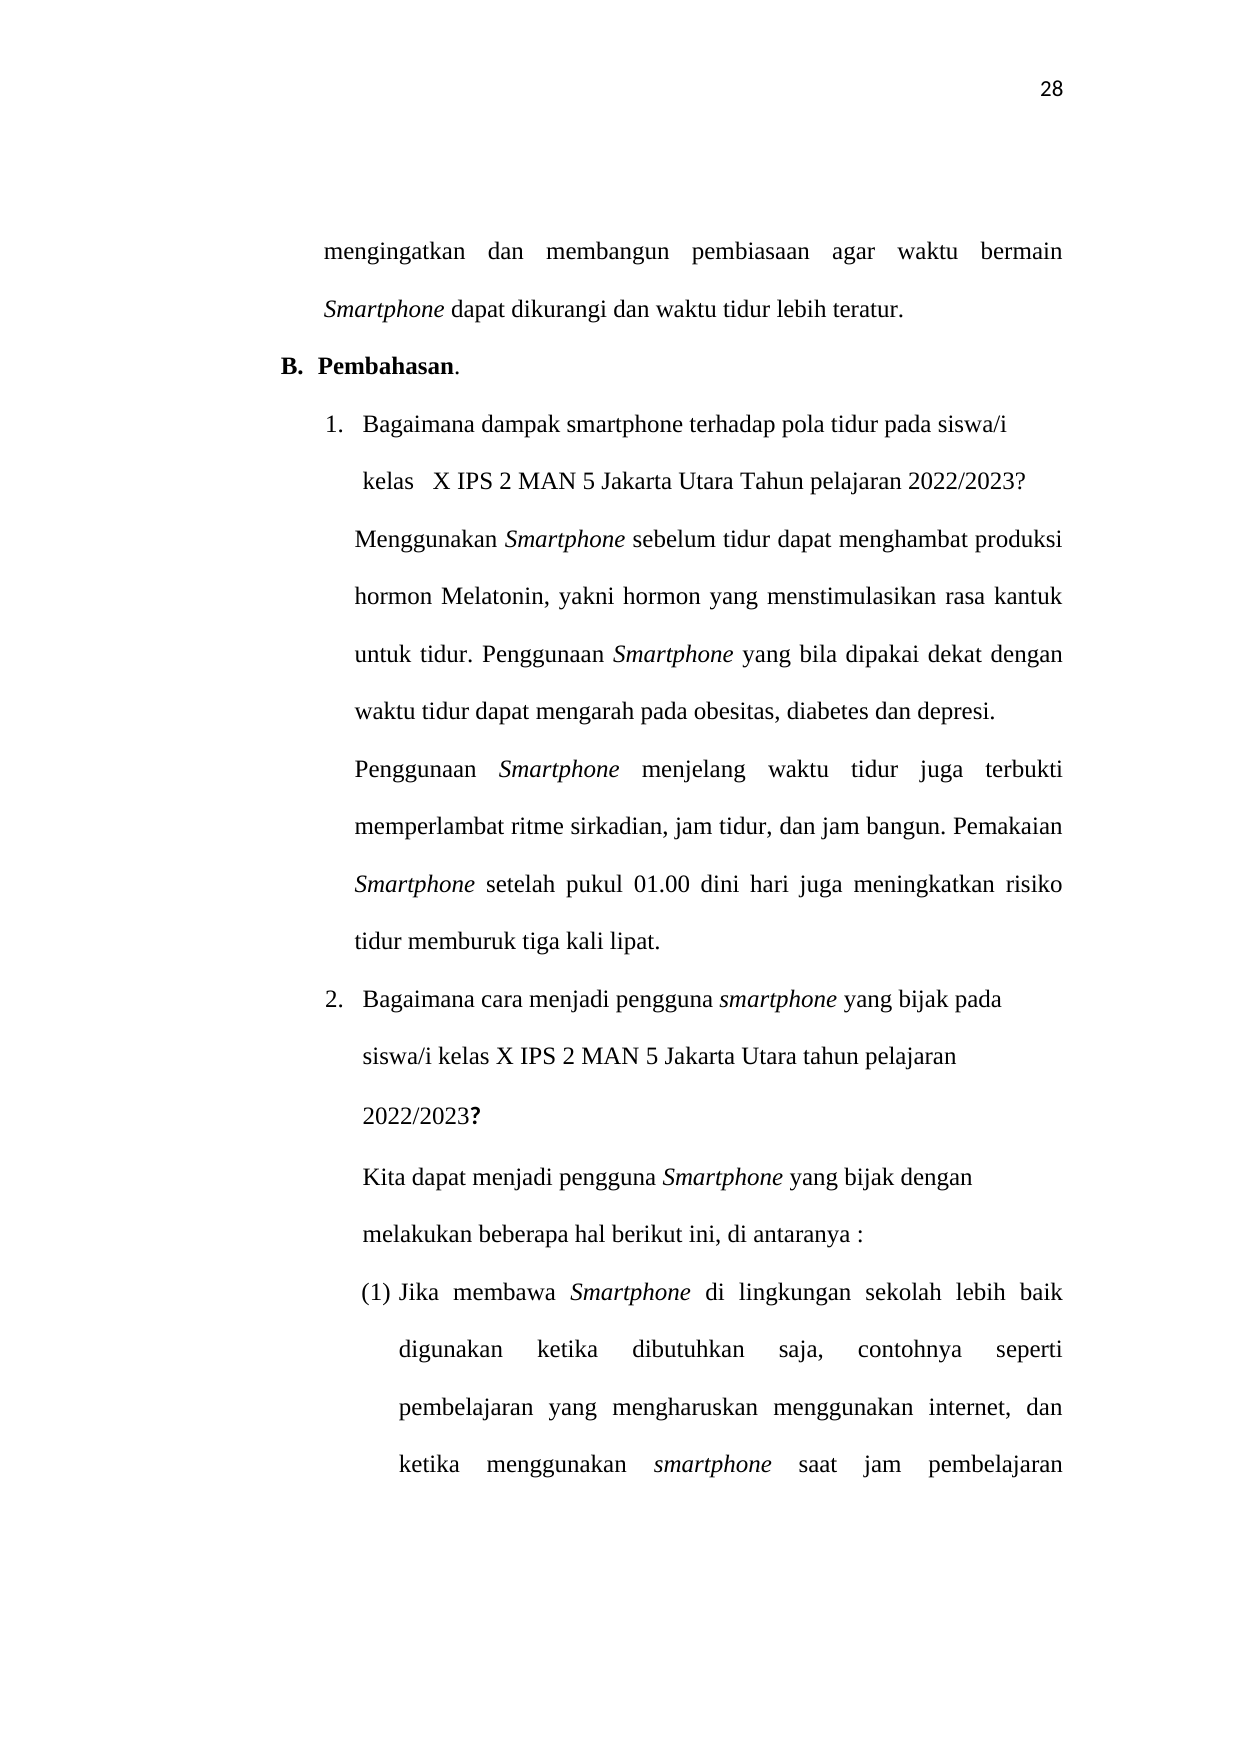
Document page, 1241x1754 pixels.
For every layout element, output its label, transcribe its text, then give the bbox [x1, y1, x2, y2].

list Bagaimana dampak smartphone terhadap pola tidur pada siswa/i kelas X IPS 2 MAN 5 Jakarta Utara Tahun pelajaran 2022/2023? [325, 409, 1063, 495]
list Kita dapat menjadi pengguna Smartphone yang bijak dengan melakukan beberapa hal berikut ini, di antaranya : [362, 1162, 1063, 1248]
list Penggunaan Smartphone menjelang waktu tidur juga terbukti memperlambat ritme sirkadian, jam tidur, dan jam bangun. Pemakaian Smartphone setelah pukul 01.00 dini hari juga meningkatkan risiko tidur memburuk tiga kali lipat. [354, 754, 1063, 955]
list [324, 236, 1063, 322]
list Pembahasan. [281, 351, 1063, 380]
list Menggunakan Smartphone sebelum tidur dapat menghambat produksi hormon Melatonin, yakni hormon yang menstimulasikan rasa kantuk untuk tidur. Penggunaan Smartphone yang bila dipakai dekat dengan waktu tidur dapat mengarah pada obesitas, diabetes dan depresi. [354, 524, 1063, 725]
list Bagaimana cara menjadi pengguna smartphone yang bijak pada siswa/i kelas X IPS 2 MAN 5 Jakarta Utara tahun pelajaran 2022/2023? [325, 984, 1063, 1131]
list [361, 1277, 1063, 1478]
